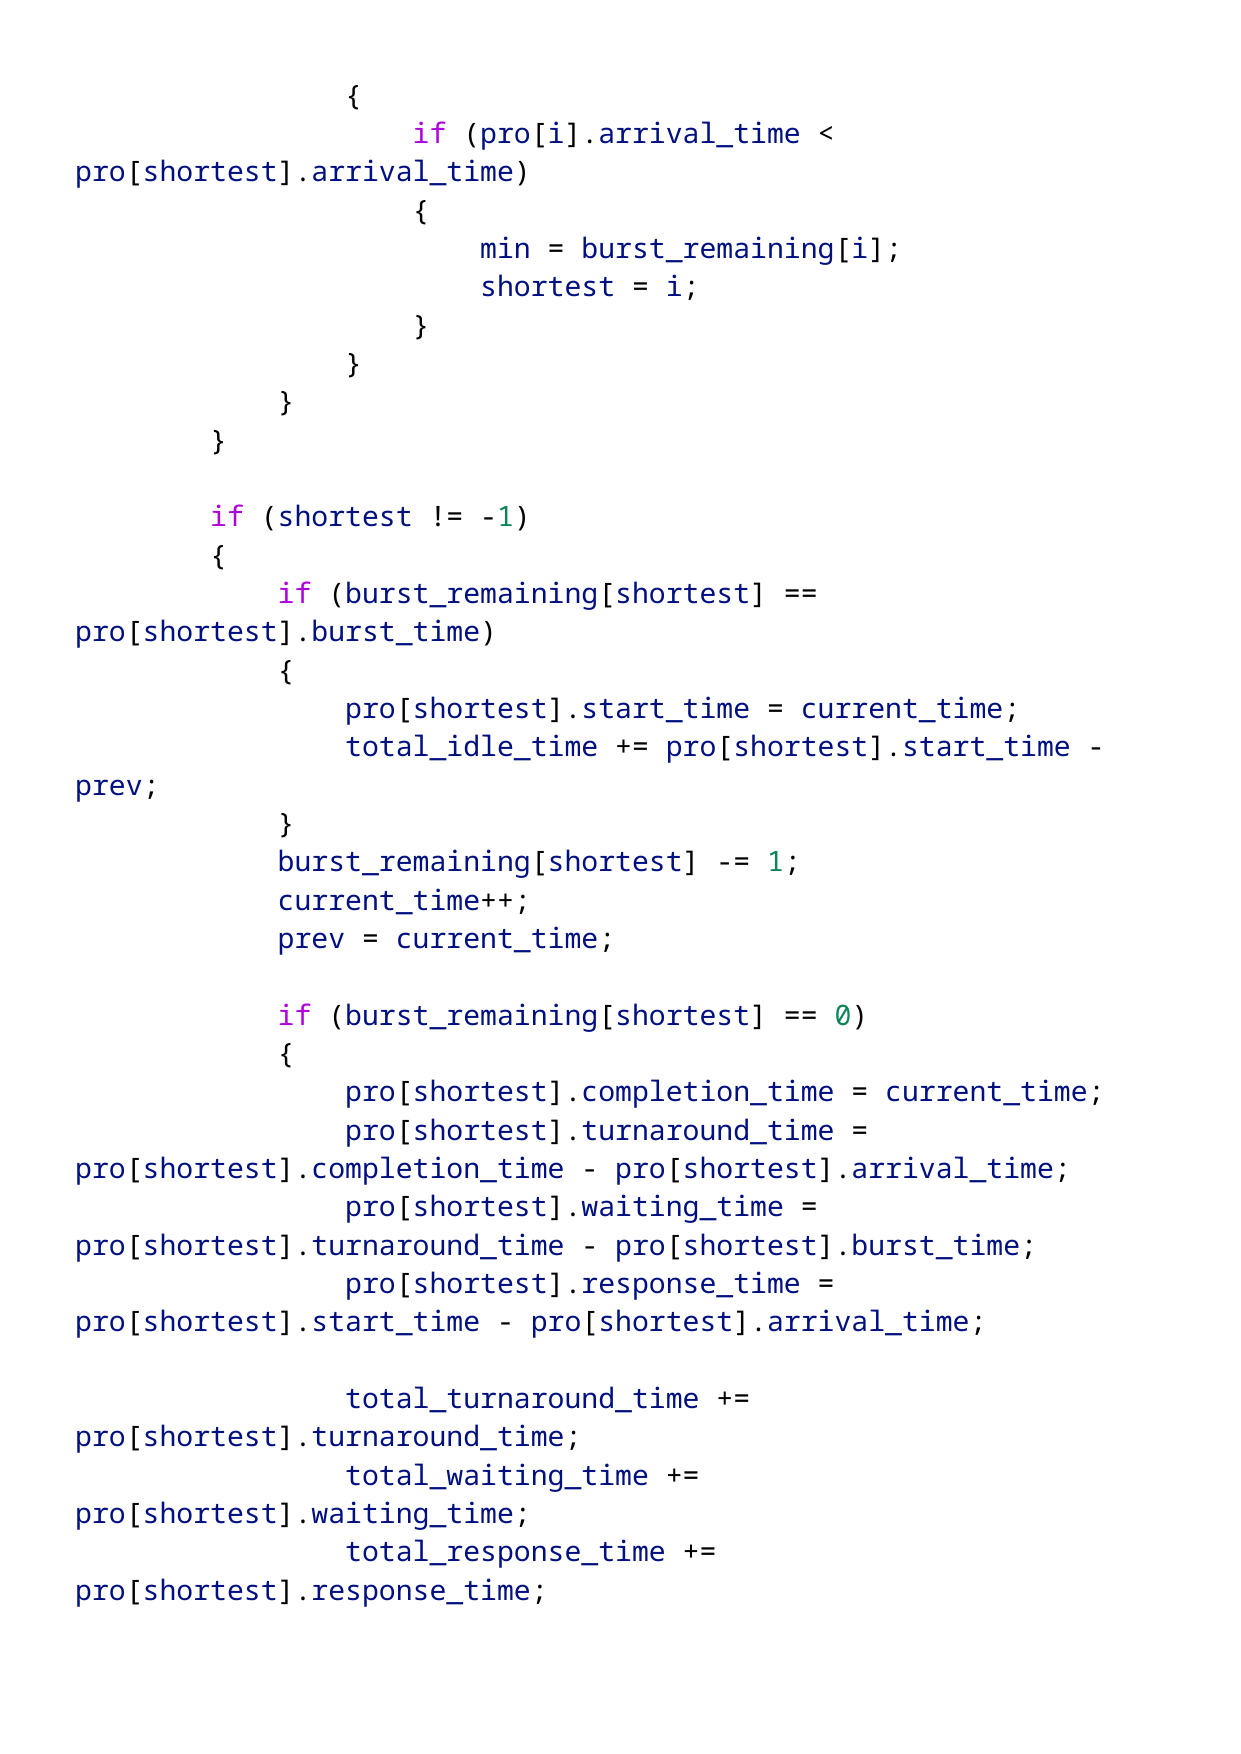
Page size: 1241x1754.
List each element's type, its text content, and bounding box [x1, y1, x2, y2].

text current_time++; [75, 880, 1165, 918]
text { [75, 650, 1165, 688]
text pro[shortest].start_time = current_time; [75, 688, 1165, 727]
text { [75, 535, 1165, 573]
text } [75, 305, 1165, 343]
text if (burst_remaining[shortest] == pro[shortest].burst_time) [75, 573, 1165, 650]
text { [75, 1033, 1165, 1072]
text pro[shortest].completion_time = current_time; [75, 1072, 1165, 1110]
text pro[shortest].turnaround_time = pro[shortest].completion_time - pro[shortest].arrival_time; [75, 1110, 1165, 1187]
text min = burst_remaining[i]; [75, 228, 1165, 267]
text prev = current_time; [75, 918, 1165, 957]
text total_turnaround_time += pro[shortest].turnaround_time; [75, 1378, 1165, 1455]
text } [75, 420, 1165, 458]
text if (burst_remaining[shortest] == 0) [75, 995, 1165, 1033]
text { [75, 190, 1165, 228]
text } [75, 343, 1165, 382]
text total_response_time += pro[shortest].response_time; [75, 1532, 1165, 1608]
text } [75, 803, 1165, 842]
text shortest = i; [75, 267, 1165, 305]
text pro[shortest].response_time = pro[shortest].start_time - pro[shortest].arrival_time; [75, 1263, 1165, 1340]
text pro[shortest].waiting_time = pro[shortest].turnaround_time - pro[shortest].burst_time; [75, 1187, 1165, 1263]
text if (shortest != -1) [75, 497, 1165, 535]
text total_waiting_time += pro[shortest].waiting_time; [75, 1455, 1165, 1532]
text if (pro[i].arrival_time < pro[shortest].arrival_time) [75, 113, 1165, 190]
text } [75, 382, 1165, 420]
text { [75, 75, 1165, 113]
text total_idle_time += pro[shortest].start_time - prev; [75, 727, 1165, 803]
text burst_remaining[shortest] -= 1; [75, 842, 1165, 880]
